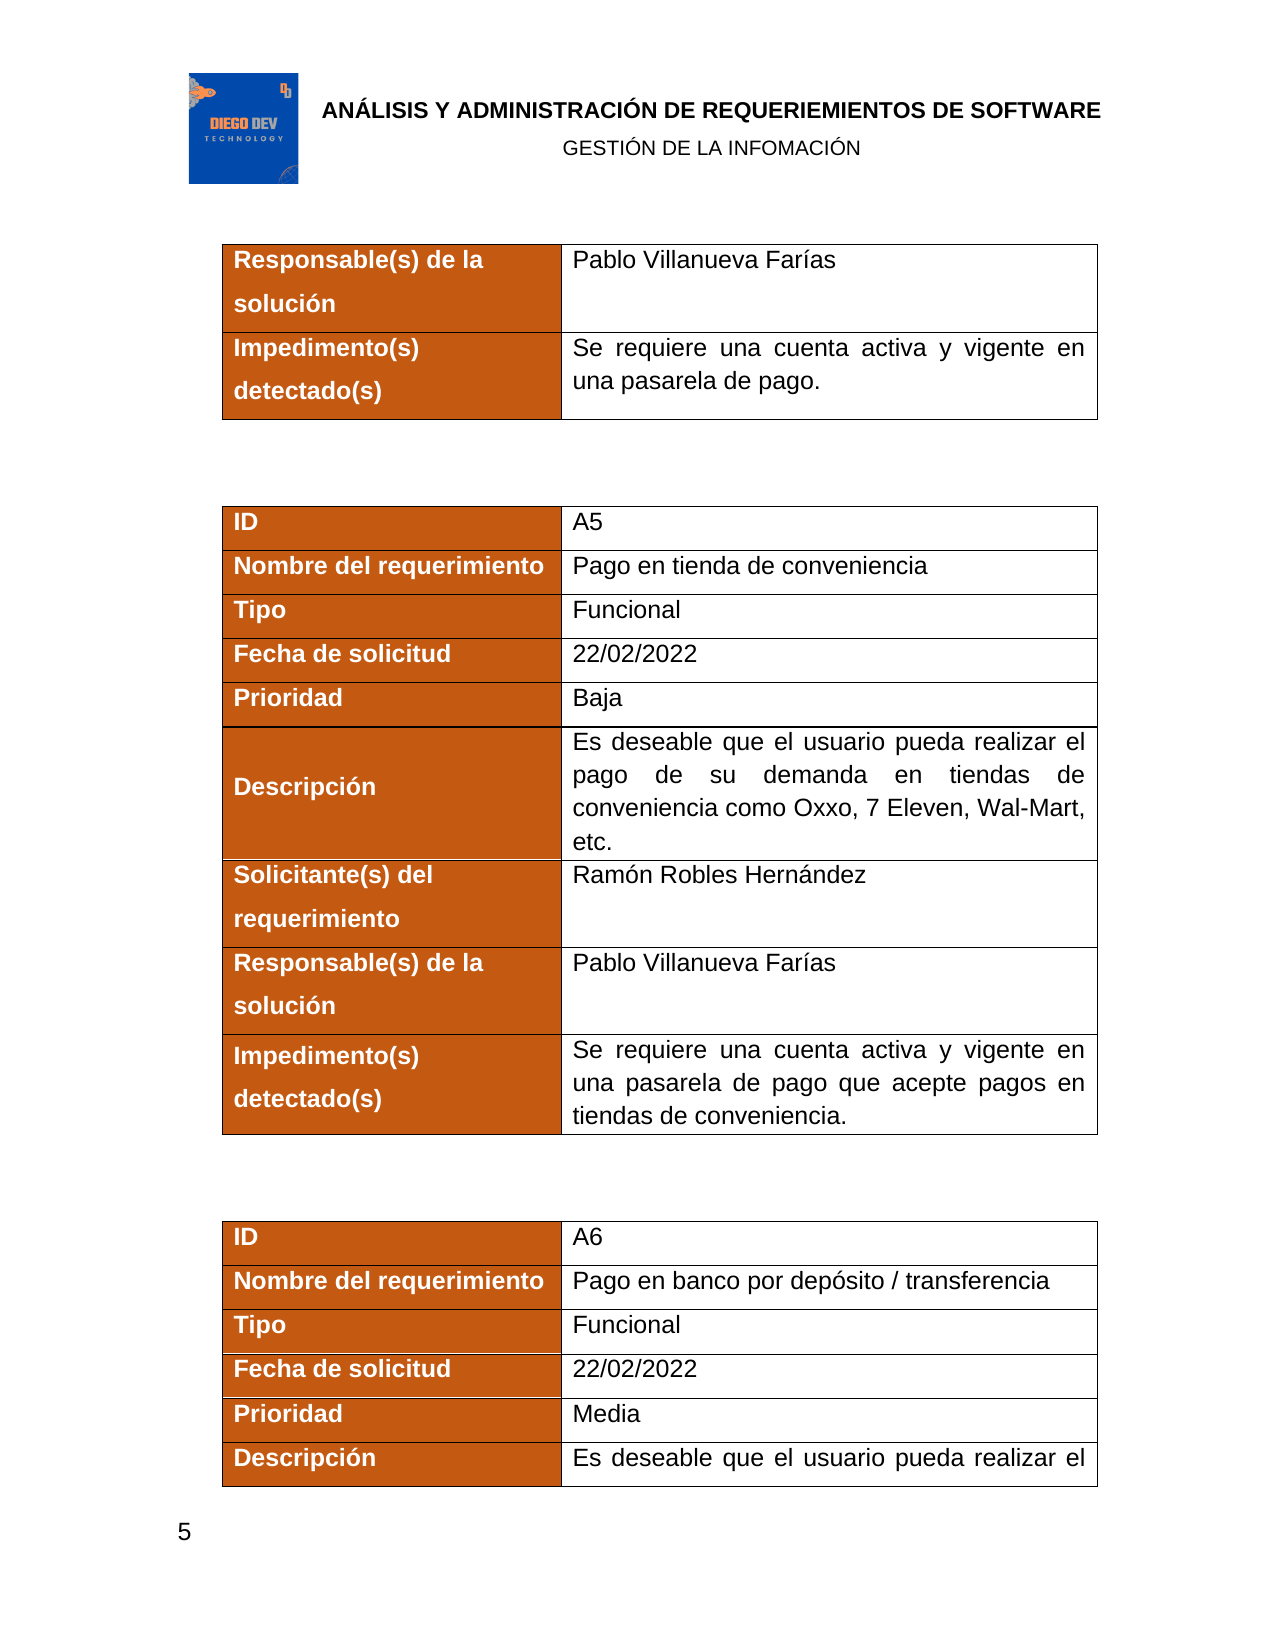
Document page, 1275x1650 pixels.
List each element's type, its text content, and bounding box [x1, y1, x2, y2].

table_cell Prioridad [223, 1399, 561, 1442]
table_cell Funcional [562, 595, 1097, 638]
table_cell Fecha de solicitud [223, 639, 561, 682]
table_cell Fecha de solicitud [223, 1355, 561, 1397]
table_cell Se requiere una cuenta activa y vigente en una pasarela de pago. [562, 333, 1097, 419]
table_cell Se requiere una cuenta activa y vigente en una pasarela de pago que acepte pagos en tiendas de conveniencia. [562, 1035, 1097, 1134]
table_cell Impedimento(s) detectado(s) [223, 1035, 561, 1134]
table_header ID [223, 1222, 561, 1265]
table_cell 22/02/2022 [562, 639, 1097, 682]
table_header A5 [562, 507, 1097, 550]
table_cell Prioridad [223, 683, 561, 726]
table_header A6 [562, 1222, 1097, 1265]
picture [188, 73, 299, 184]
table_cell Descripción [223, 728, 561, 859]
table_cell Tipo [223, 595, 561, 638]
table_cell Responsable(s) de la solución [223, 245, 561, 332]
table_cell Ramón Robles Hernández [562, 861, 1097, 947]
table_cell Es deseable que el usuario pueda realizar el pago de su demanda en tiendas de conveniencia como Oxxo, 7 Eleven, Wal-Mart, etc. [562, 728, 1097, 859]
table_cell Pablo Villanueva Farías [562, 948, 1097, 1034]
table_cell Media [562, 1399, 1097, 1442]
table_cell Nombre del requerimiento [223, 551, 561, 594]
table_cell Es deseable que el usuario pueda realizar el pago de su demanda a través de depósitos en ventalla bancaría y por medio de transferencia electrónica. [562, 1443, 1097, 1486]
table_cell 22/02/2022 [562, 1355, 1097, 1397]
table_cell Funcional [562, 1310, 1097, 1353]
table_cell Responsable(s) de la solución [223, 948, 561, 1034]
table_cell Pago en banco por depósito / transferencia [562, 1266, 1097, 1309]
table_cell Impedimento(s) detectado(s) [223, 333, 561, 419]
table_cell Tipo [223, 1310, 561, 1353]
table_header ID [223, 507, 561, 550]
table_cell Baja [562, 683, 1097, 726]
table_cell Solicitante(s) del requerimiento [223, 861, 561, 947]
table_cell Pago en tienda de conveniencia [562, 551, 1097, 594]
table_cell Nombre del requerimiento [223, 1266, 561, 1309]
table_cell Pablo Villanueva Farías [562, 245, 1097, 332]
table_cell Descripción [223, 1443, 561, 1486]
